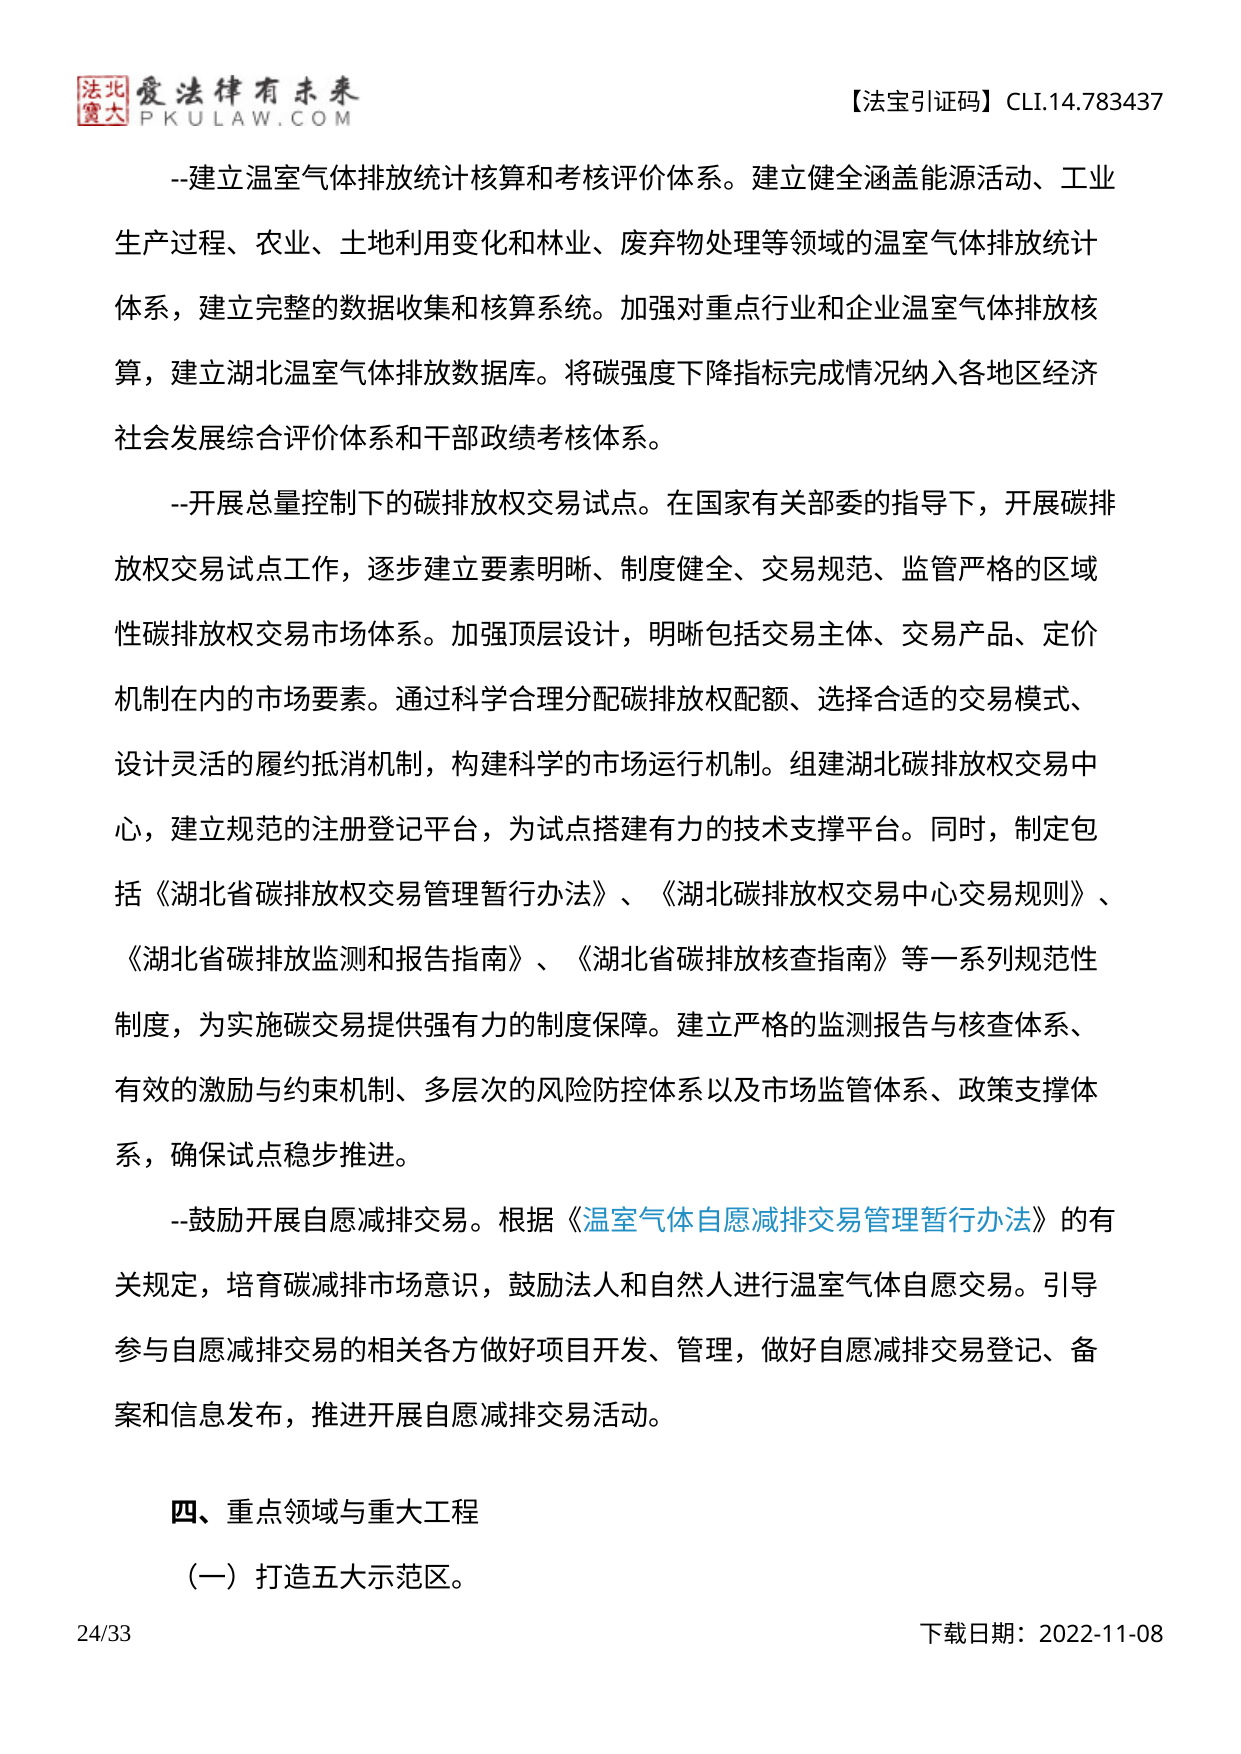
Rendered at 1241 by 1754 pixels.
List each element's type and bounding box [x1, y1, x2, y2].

text [114, 156, 1126, 1434]
text [114, 1489, 1126, 1595]
picture [76, 75, 361, 126]
